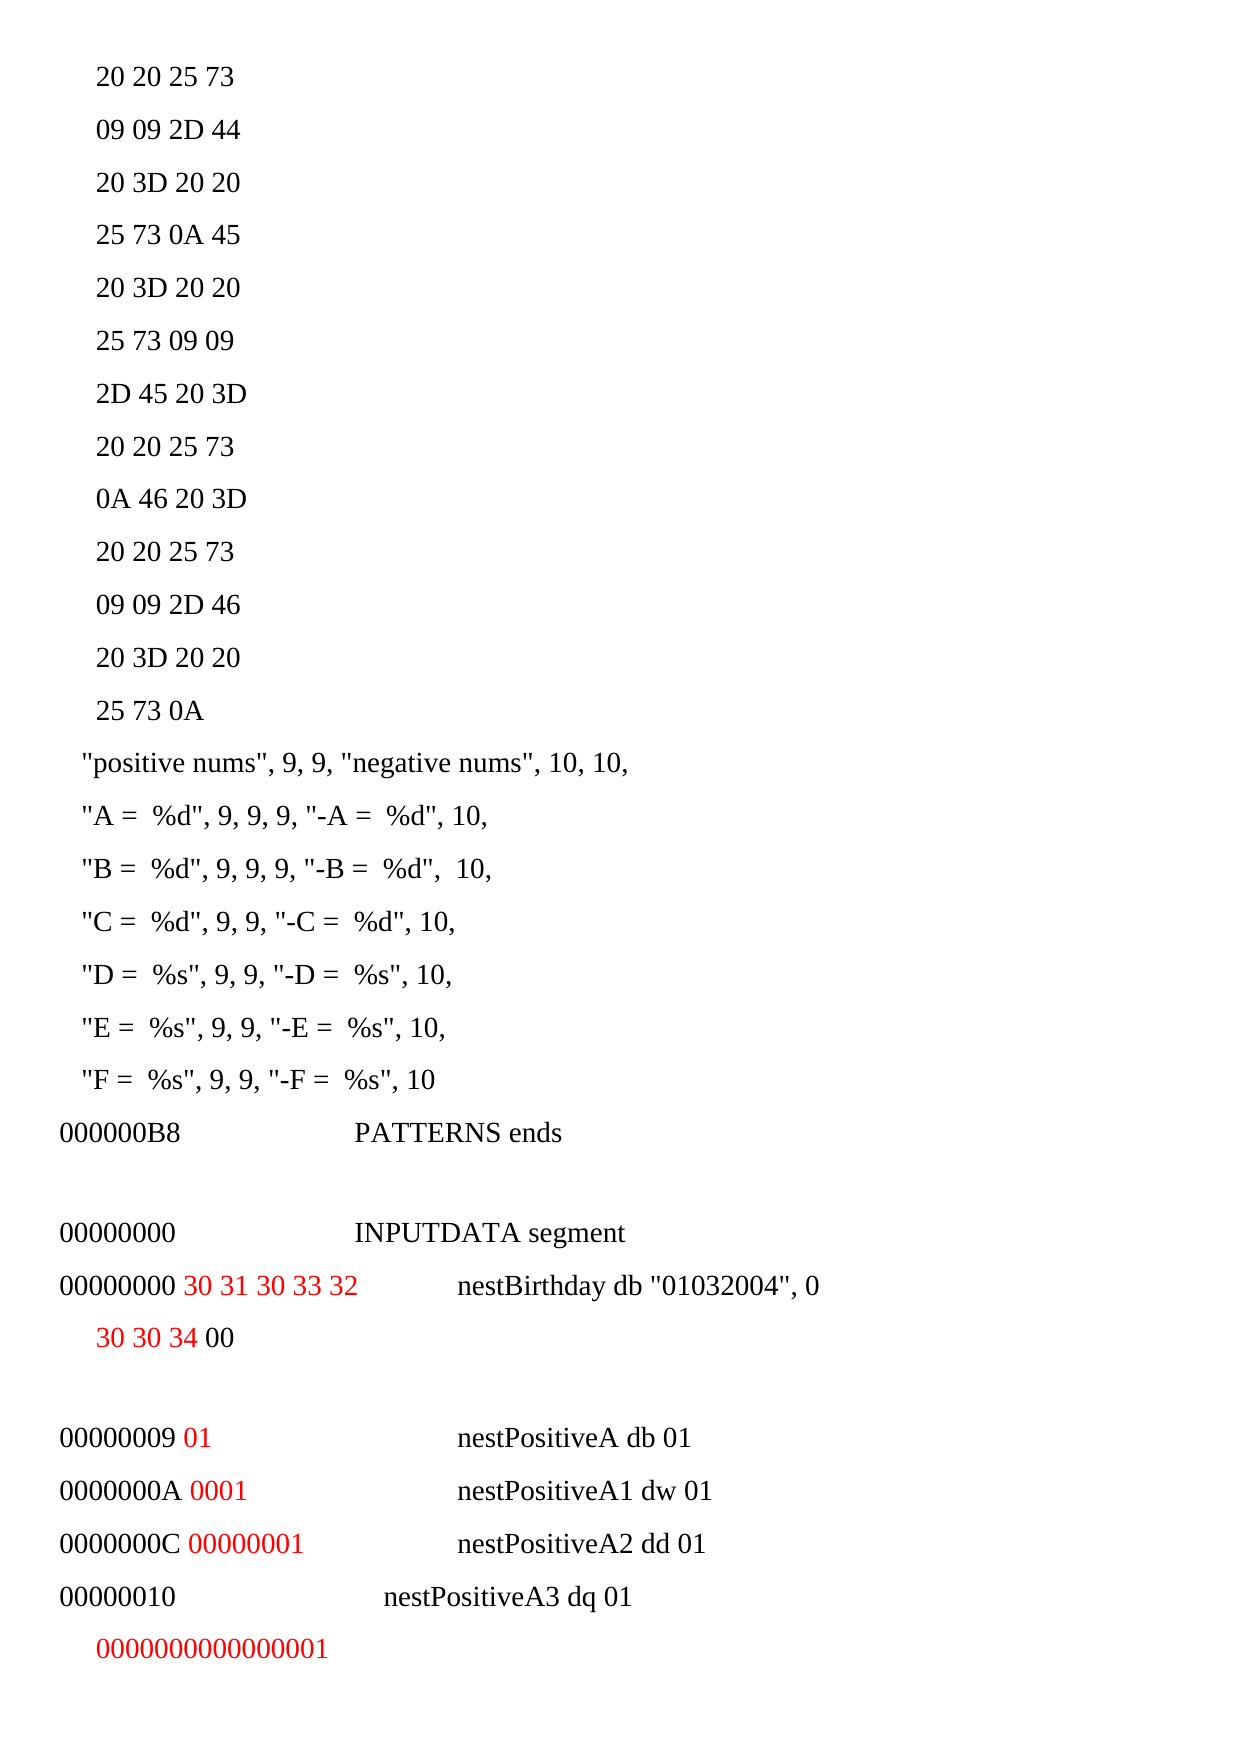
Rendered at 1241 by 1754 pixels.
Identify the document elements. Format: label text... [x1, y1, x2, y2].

text 20 20 25 73 [59, 59, 1181, 93]
text 00000009 01 nestPositiveA db 01 [59, 1420, 1181, 1454]
text 20 20 25 73 [59, 429, 1181, 462]
text 00000000 30 31 30 33 32 nestBirthday db "01032004", 0 [59, 1268, 1181, 1301]
text 000000B8 PATTERNS ends [59, 1115, 1181, 1149]
text 0000000C 00000001 nestPositiveA2 dd 01 [59, 1526, 1181, 1559]
text "E = %s", 9, 9, "-E = %s", 10, [59, 1010, 1181, 1043]
text "F = %s", 9, 9, "-F = %s", 10 [59, 1062, 1181, 1096]
text 20 3D 20 20 [59, 165, 1181, 198]
text 20 20 25 73 [59, 534, 1181, 568]
text 09 09 2D 44 [59, 112, 1181, 145]
text 25 73 09 09 [59, 323, 1181, 357]
text 2D 45 20 3D [59, 376, 1181, 409]
text "D = %s", 9, 9, "-D = %s", 10, [59, 957, 1181, 990]
text "C = %d", 9, 9, "-C = %d", 10, [59, 904, 1181, 938]
text 09 09 2D 46 [59, 587, 1181, 621]
text 00000000 INPUTDATA segment [59, 1215, 1181, 1248]
text 20 3D 20 20 [59, 270, 1181, 304]
text 25 73 0A [59, 693, 1181, 726]
text 00000010 nestPositiveA3 dq 01 [59, 1579, 1181, 1612]
text "positive nums", 9, 9, "negative nums", 10, 10, [59, 746, 1181, 779]
text 0000000000000001 [59, 1632, 1181, 1665]
text 25 73 0A 45 [59, 217, 1181, 251]
text "A = %d", 9, 9, 9, "-A = %d", 10, [59, 798, 1181, 832]
text 0000000A 0001 nestPositiveA1 dw 01 [59, 1473, 1181, 1507]
text 30 30 34 00 [59, 1321, 1181, 1354]
text 0A 46 20 3D [59, 482, 1181, 515]
text "B = %d", 9, 9, 9, "-B = %d", 10, [59, 851, 1181, 885]
text 20 3D 20 20 [59, 640, 1181, 673]
